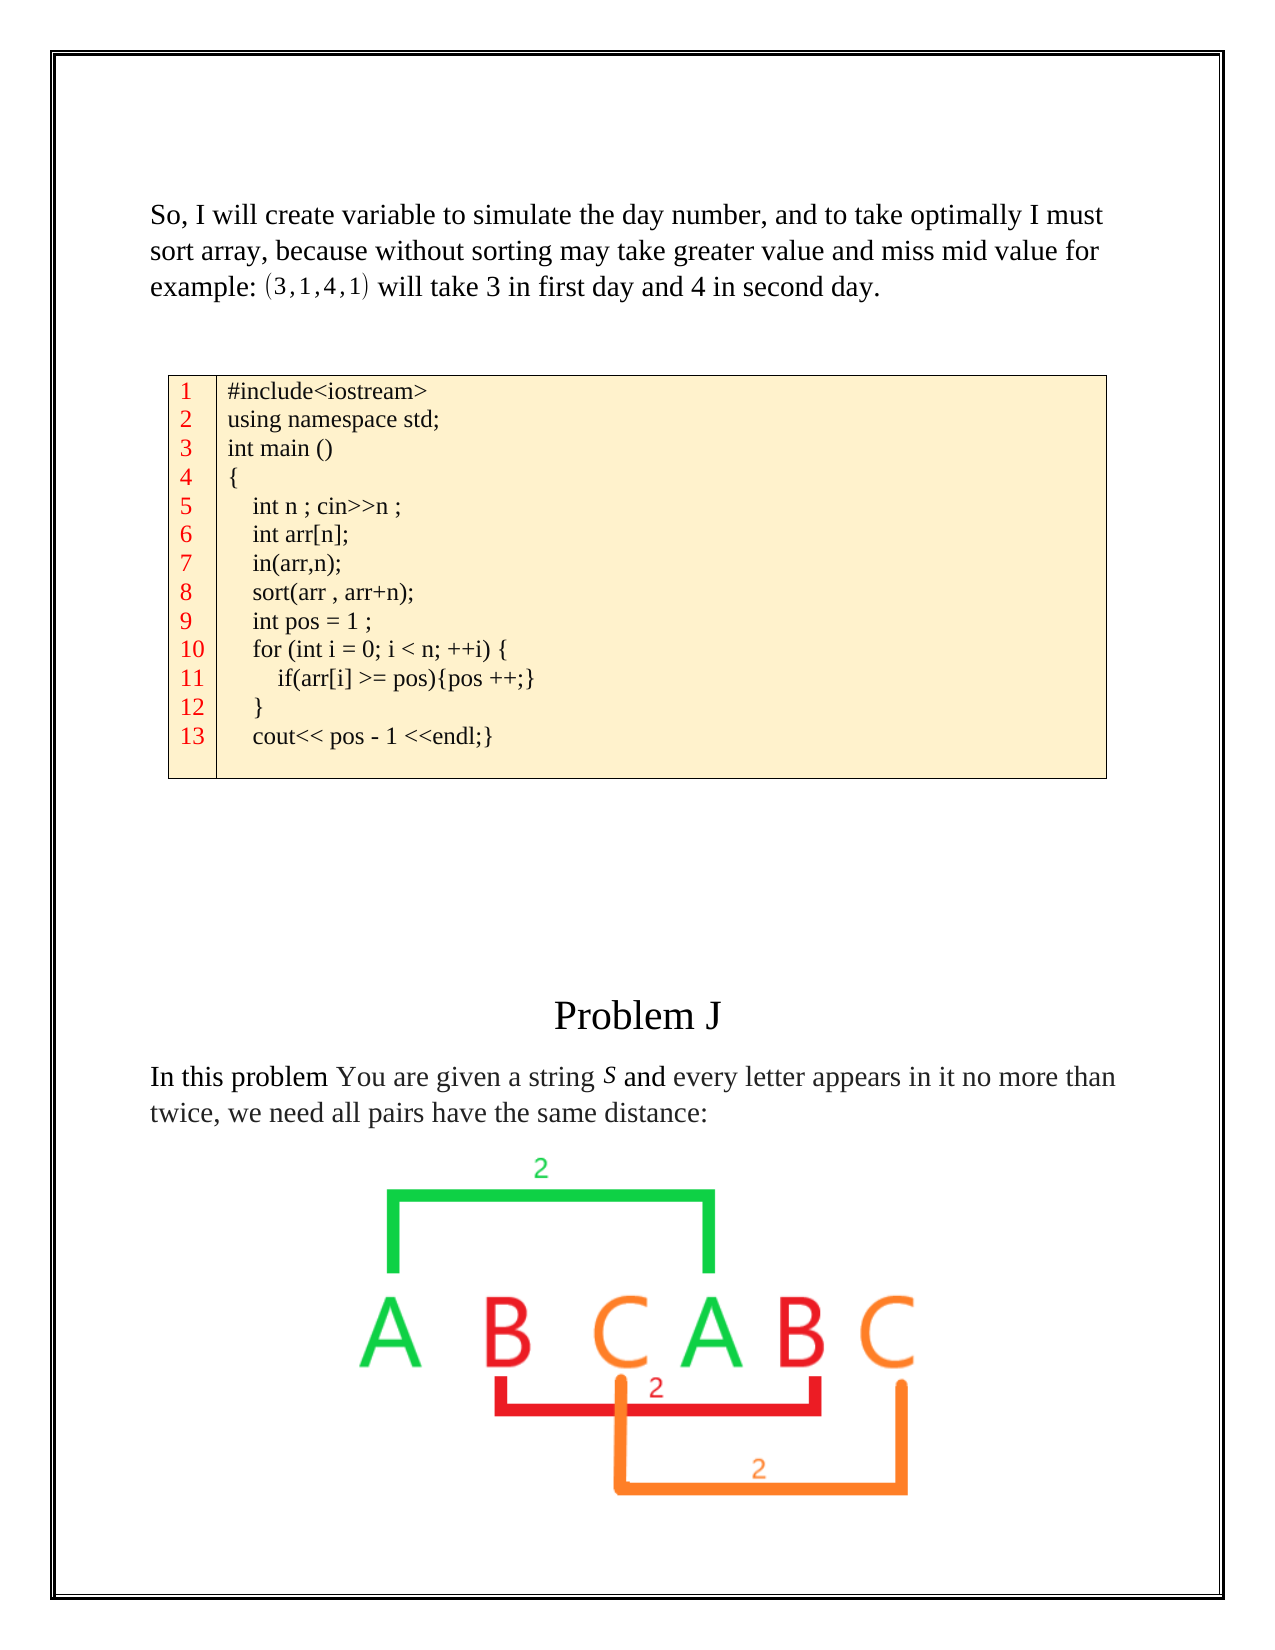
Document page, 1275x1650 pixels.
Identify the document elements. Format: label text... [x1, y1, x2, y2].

text In this problem You are given a string and every letter appears in it no more than twice, we need all pairs have the same distance: [150, 1059, 1125, 1129]
text Problem J [150, 991, 1125, 1038]
table_header 1 2 3 4 5 6 7 8 9 10 11 12 13 [169, 376, 216, 778]
text So, I will create variable to simulate the day number, and to take optimally I must sort array, because without sorting may take greater value and miss mid value for example: will take 3 in first day and 4 in second day. [150, 197, 1125, 303]
table_header #include<iostream> using namespace std; int main () { int n ; cin>>n ; int arr[n]; in(arr,n); sort(arr , arr+n); int pos = 1 ; for (int i = 0; i < n; ++i) { if(arr[i] >= pos){pos ++;} } cout<< pos - 1 <<endl;} [217, 376, 1106, 778]
picture [347, 1148, 928, 1513]
